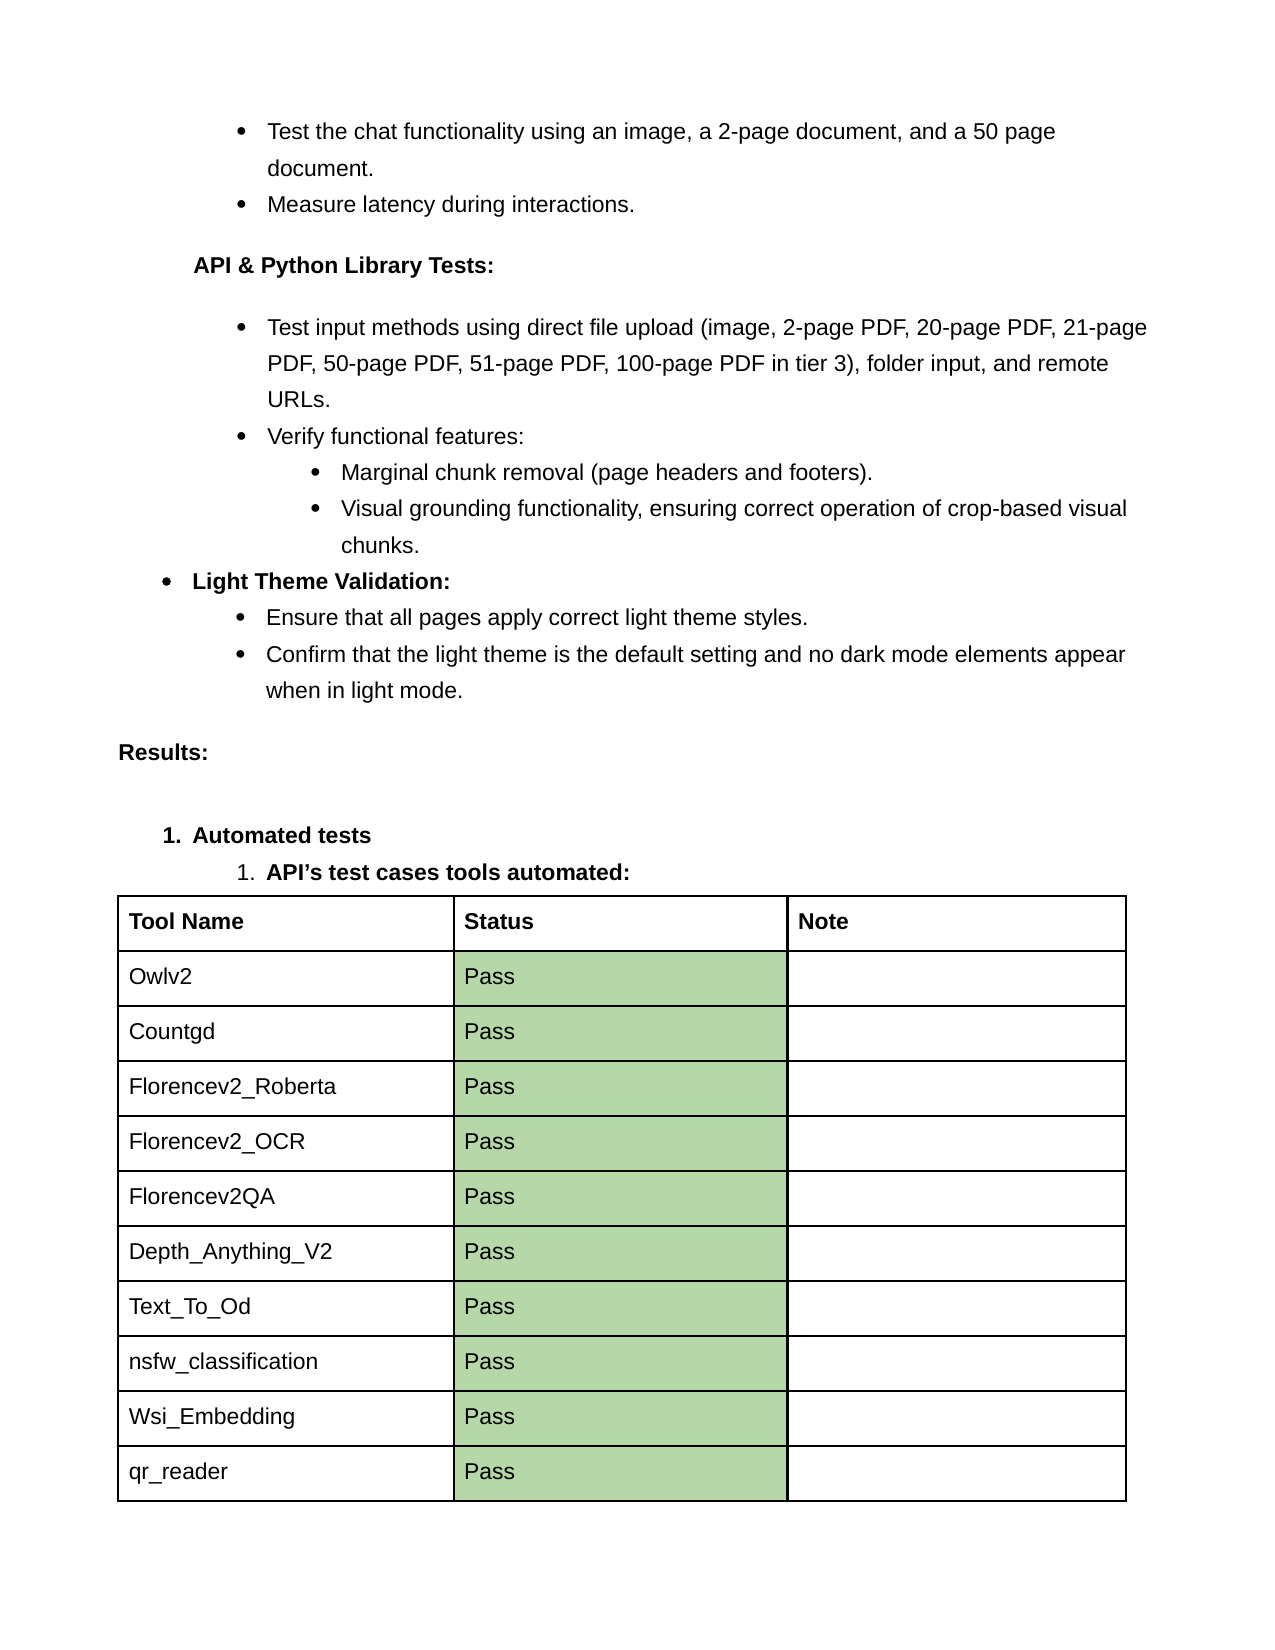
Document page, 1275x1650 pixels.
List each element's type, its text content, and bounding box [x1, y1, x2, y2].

table_cell [789, 952, 1125, 1005]
list Test the chat functionality using an image, a 2-page document, and a 50 page document. [237, 118, 1157, 181]
text API & Python Library Tests: [193, 252, 1157, 278]
table_cell Pass [455, 1447, 786, 1500]
table_cell [789, 1392, 1125, 1445]
table_cell Pass [455, 952, 786, 1005]
list API’s test cases tools automated: [236, 859, 1157, 885]
table_header Note [789, 897, 1125, 950]
table_cell Pass [455, 1007, 786, 1060]
list Test input methods using direct file upload (image, 2-page PDF, 20-page PDF, 21-page PDF, 50-page PDF, 51-page PDF, 100-page PDF in tier 3), folder input, and remote URLs. [237, 313, 1157, 413]
table_cell Pass [455, 1337, 786, 1390]
table_cell Florencev2QA [119, 1172, 453, 1225]
table_header Tool Name [119, 897, 453, 950]
table_cell Depth_Anything_V2 [119, 1227, 453, 1280]
table_cell qr_reader [119, 1447, 453, 1500]
list Confirm that the light theme is the default setting and no dark mode elements appear when in light mode. [236, 641, 1157, 703]
table_cell Countgd [119, 1007, 453, 1060]
table_cell [789, 1227, 1125, 1280]
list Marginal chunk removal (page headers and footers). [311, 459, 1157, 485]
table_cell Florencev2_OCR [119, 1117, 453, 1170]
table_cell [789, 1062, 1125, 1115]
list Ensure that all pages apply correct light theme styles. [236, 604, 1157, 631]
table_cell [789, 1337, 1125, 1390]
table_cell [789, 1282, 1125, 1335]
list Measure latency during interactions. [237, 191, 1157, 217]
table_cell Pass [455, 1172, 786, 1225]
table_cell Florencev2_Roberta [119, 1062, 453, 1115]
table_cell [789, 1007, 1125, 1060]
table_cell Pass [455, 1227, 786, 1280]
table_cell [789, 1117, 1125, 1170]
text Results: [118, 738, 1157, 765]
list Light Theme Validation: [162, 568, 1157, 594]
table_cell [789, 1447, 1125, 1500]
table_header Status [455, 897, 786, 950]
table_cell Text_To_Od [119, 1282, 453, 1335]
list Visual grounding functionality, ensuring correct operation of crop-based visual chunks. [311, 495, 1157, 558]
list Automated tests [162, 822, 1157, 849]
table_cell Pass [455, 1392, 786, 1445]
list Verify functional features: [237, 423, 1157, 449]
table_cell Pass [455, 1062, 786, 1115]
table_cell Owlv2 [119, 952, 453, 1005]
table_cell nsfw_classification [119, 1337, 453, 1390]
table_cell [789, 1172, 1125, 1225]
table_cell Wsi_Embedding [119, 1392, 453, 1445]
table_cell Pass [455, 1282, 786, 1335]
table_cell Pass [455, 1117, 786, 1170]
